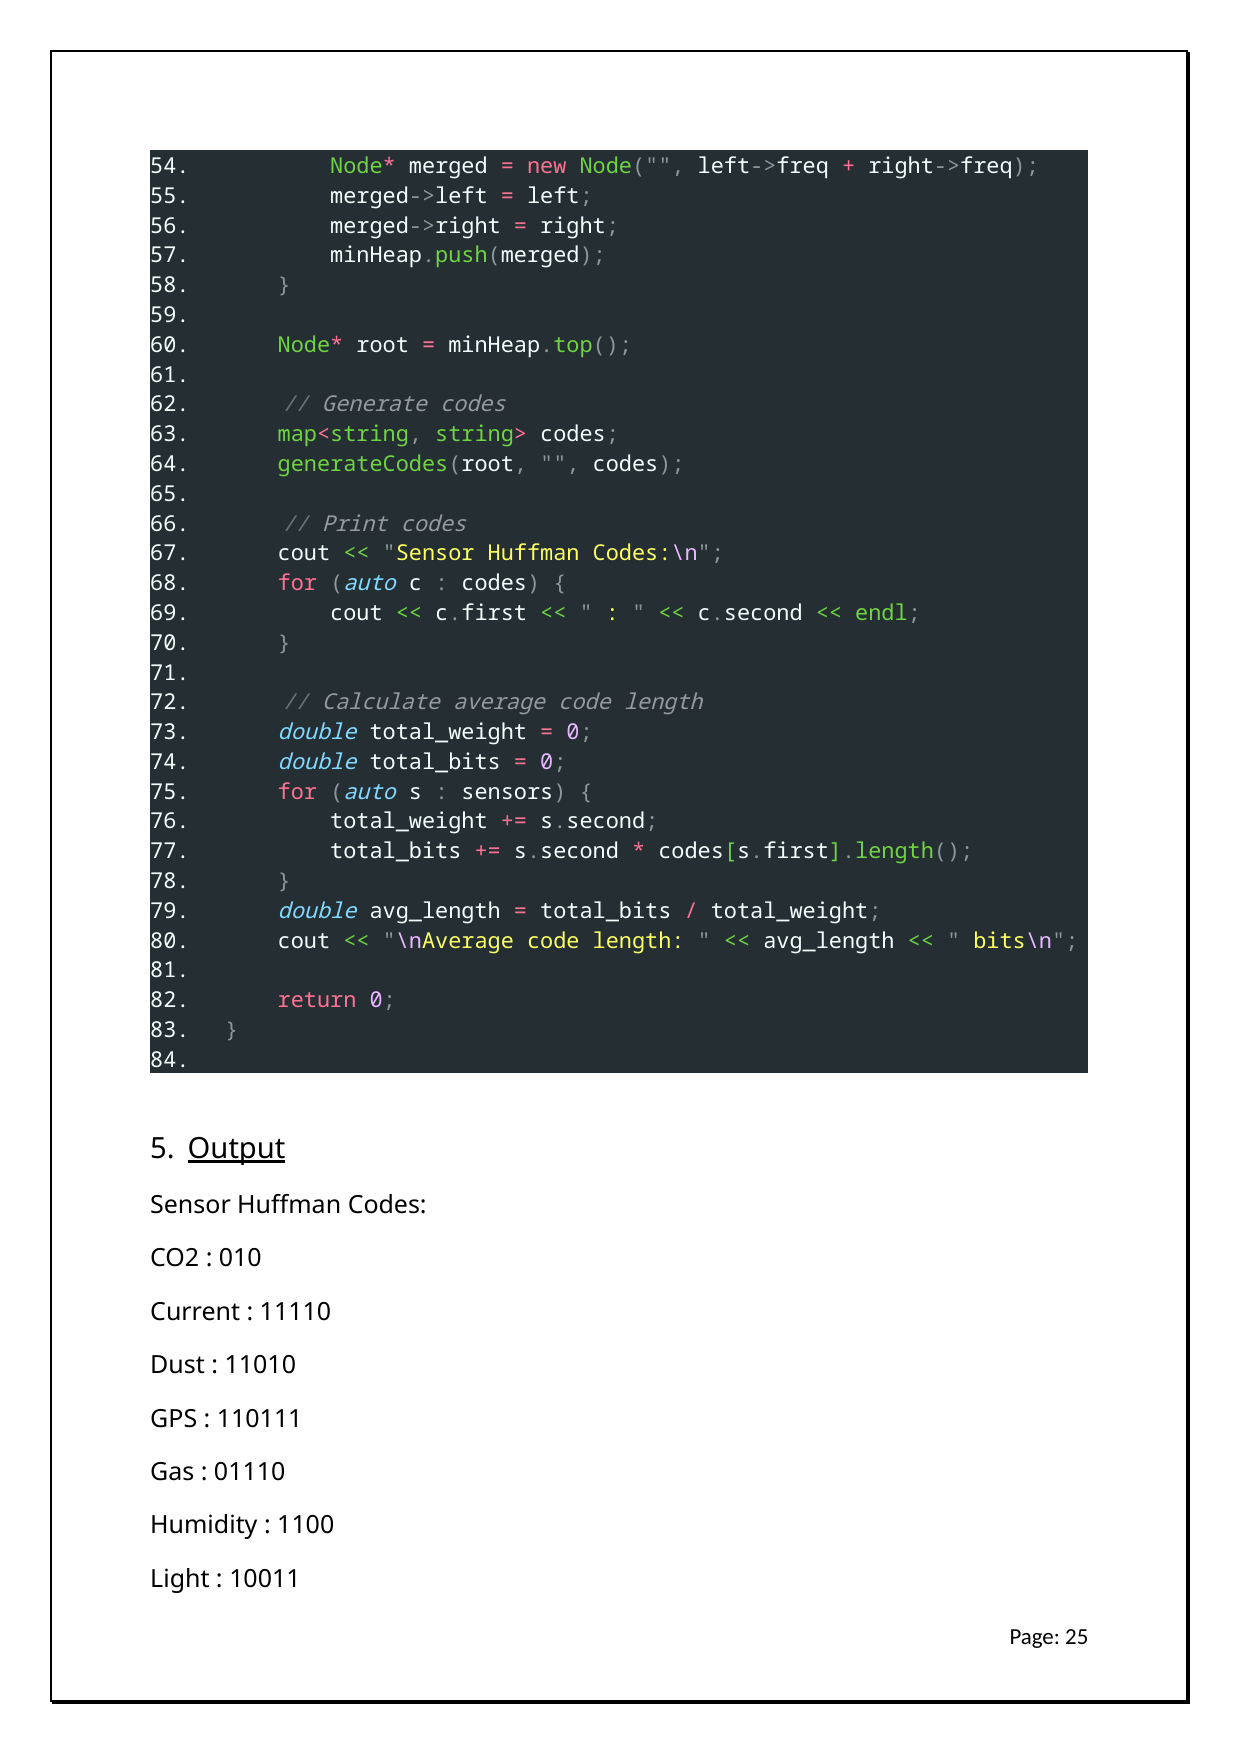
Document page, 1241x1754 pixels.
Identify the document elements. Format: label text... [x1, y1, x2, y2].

text Dust : 11010 [150, 1347, 1088, 1381]
list map<string, string> codes; [150, 418, 1088, 448]
list total_weight += s.second; [150, 805, 1088, 835]
list double avg_length = total_bits / total_weight; [150, 895, 1088, 924]
text Current : 11110 [150, 1293, 1088, 1327]
list Node* merged = new Node("", left->freq + right->freq); [150, 150, 1088, 180]
list // Generate codes [150, 388, 1088, 418]
list for (auto c : codes) { [150, 567, 1088, 597]
list cout << "\nAverage code length: " << avg_length << " bits\n"; [150, 924, 1088, 954]
text CO2 : 010 [150, 1240, 1088, 1274]
text Sensor Huffman Codes: [150, 1186, 1088, 1221]
list double total_weight = 0; [150, 716, 1088, 746]
list double total_bits = 0; [150, 746, 1088, 776]
list return 0; [150, 984, 1088, 1014]
list // Print codes [150, 507, 1088, 537]
list for (auto s : sensors) { [150, 776, 1088, 805]
text Humidity : 1100 [150, 1507, 1088, 1541]
list } [150, 627, 1088, 656]
list // Calculate average code length [150, 686, 1088, 716]
list } [150, 865, 1088, 895]
list total_bits += s.second * codes[s.first].length(); [150, 835, 1088, 865]
text Gas : 01110 [150, 1454, 1088, 1488]
list generateCodes(root, "", codes); [150, 448, 1088, 478]
list } [150, 269, 1088, 299]
list Node* root = minHeap.top(); [150, 329, 1088, 358]
list Output [150, 1127, 1088, 1167]
list merged->right = right; [150, 209, 1088, 239]
text GPS : 110111 [150, 1400, 1088, 1434]
list minHeap.push(merged); [150, 239, 1088, 269]
list cout << c.first << " : " << c.second << endl; [150, 597, 1088, 627]
list } [150, 1014, 1088, 1044]
text Light : 10011 [150, 1561, 1088, 1594]
list merged->left = left; [150, 180, 1088, 209]
list cout << "Sensor Huffman Codes:\n"; [150, 537, 1088, 567]
